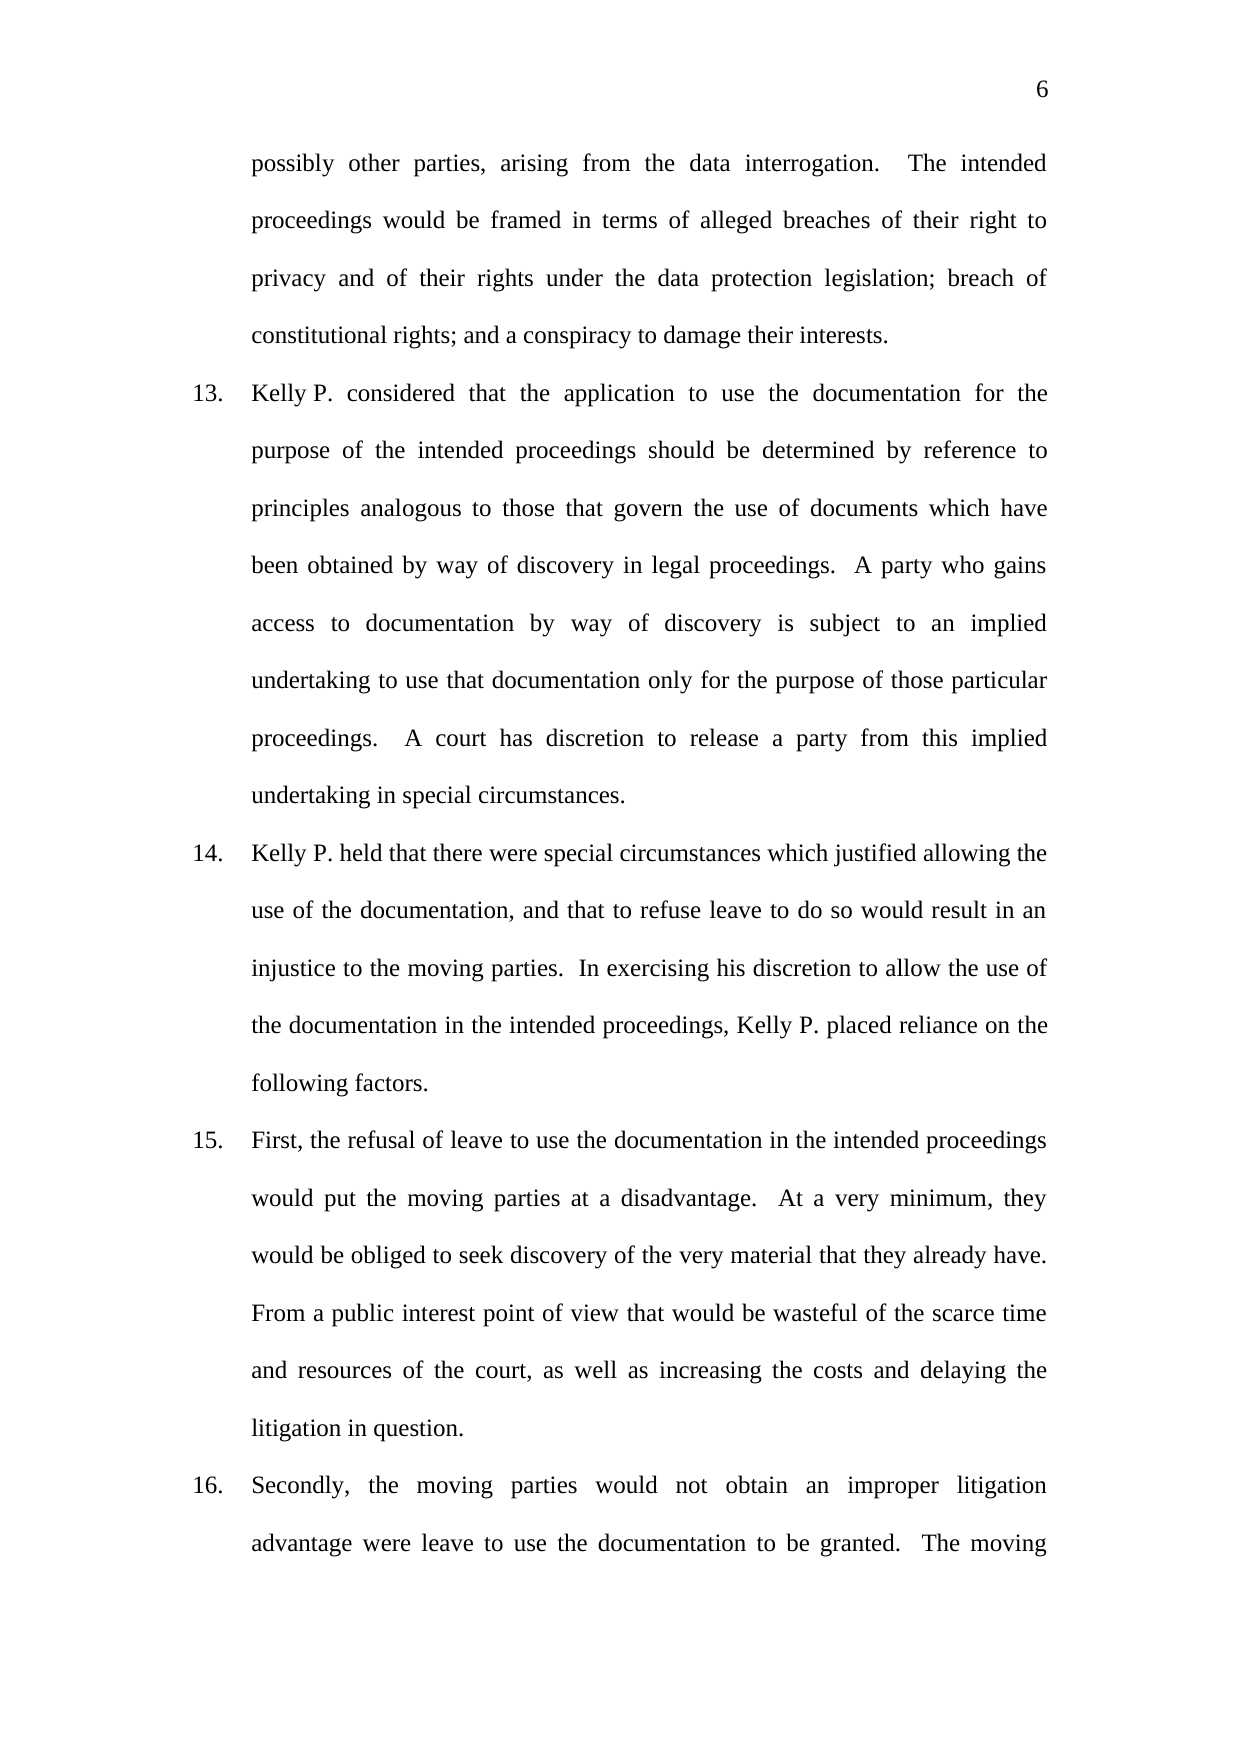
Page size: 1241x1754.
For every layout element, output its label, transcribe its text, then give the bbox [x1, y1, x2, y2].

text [192, 148, 1048, 349]
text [192, 1470, 1048, 1556]
text Kelly P. considered that the application to use the documentation for the purpose of the intended proceedings should be determined by reference to principles analogous to those that govern the use of documents which have been obtained by way of discovery in legal proceedings. A party who gains access to documentation by way of discovery is subject to an implied undertaking to use that documentation only for the purpose of those particular proceedings. A court has discretion to release a party from this implied undertaking in special circumstances. [192, 378, 1048, 809]
text Kelly P. held that there were special circumstances which justified allowing the use of the documentation, and that to refuse leave to do so would result in an injustice to the moving parties. In exercising his discretion to allow the use of the documentation in the intended proceedings, Kelly P. placed reliance on the following factors. [192, 838, 1048, 1096]
text First, the refusal of leave to use the documentation in the intended proceedings would put the moving parties at a disadvantage. At a very minimum, they would be obliged to seek discovery of the very material that they already have. From a public interest point of view that would be wasteful of the scarce time and resources of the court, as well as increasing the costs and delaying the litigation in question. [192, 1125, 1048, 1441]
